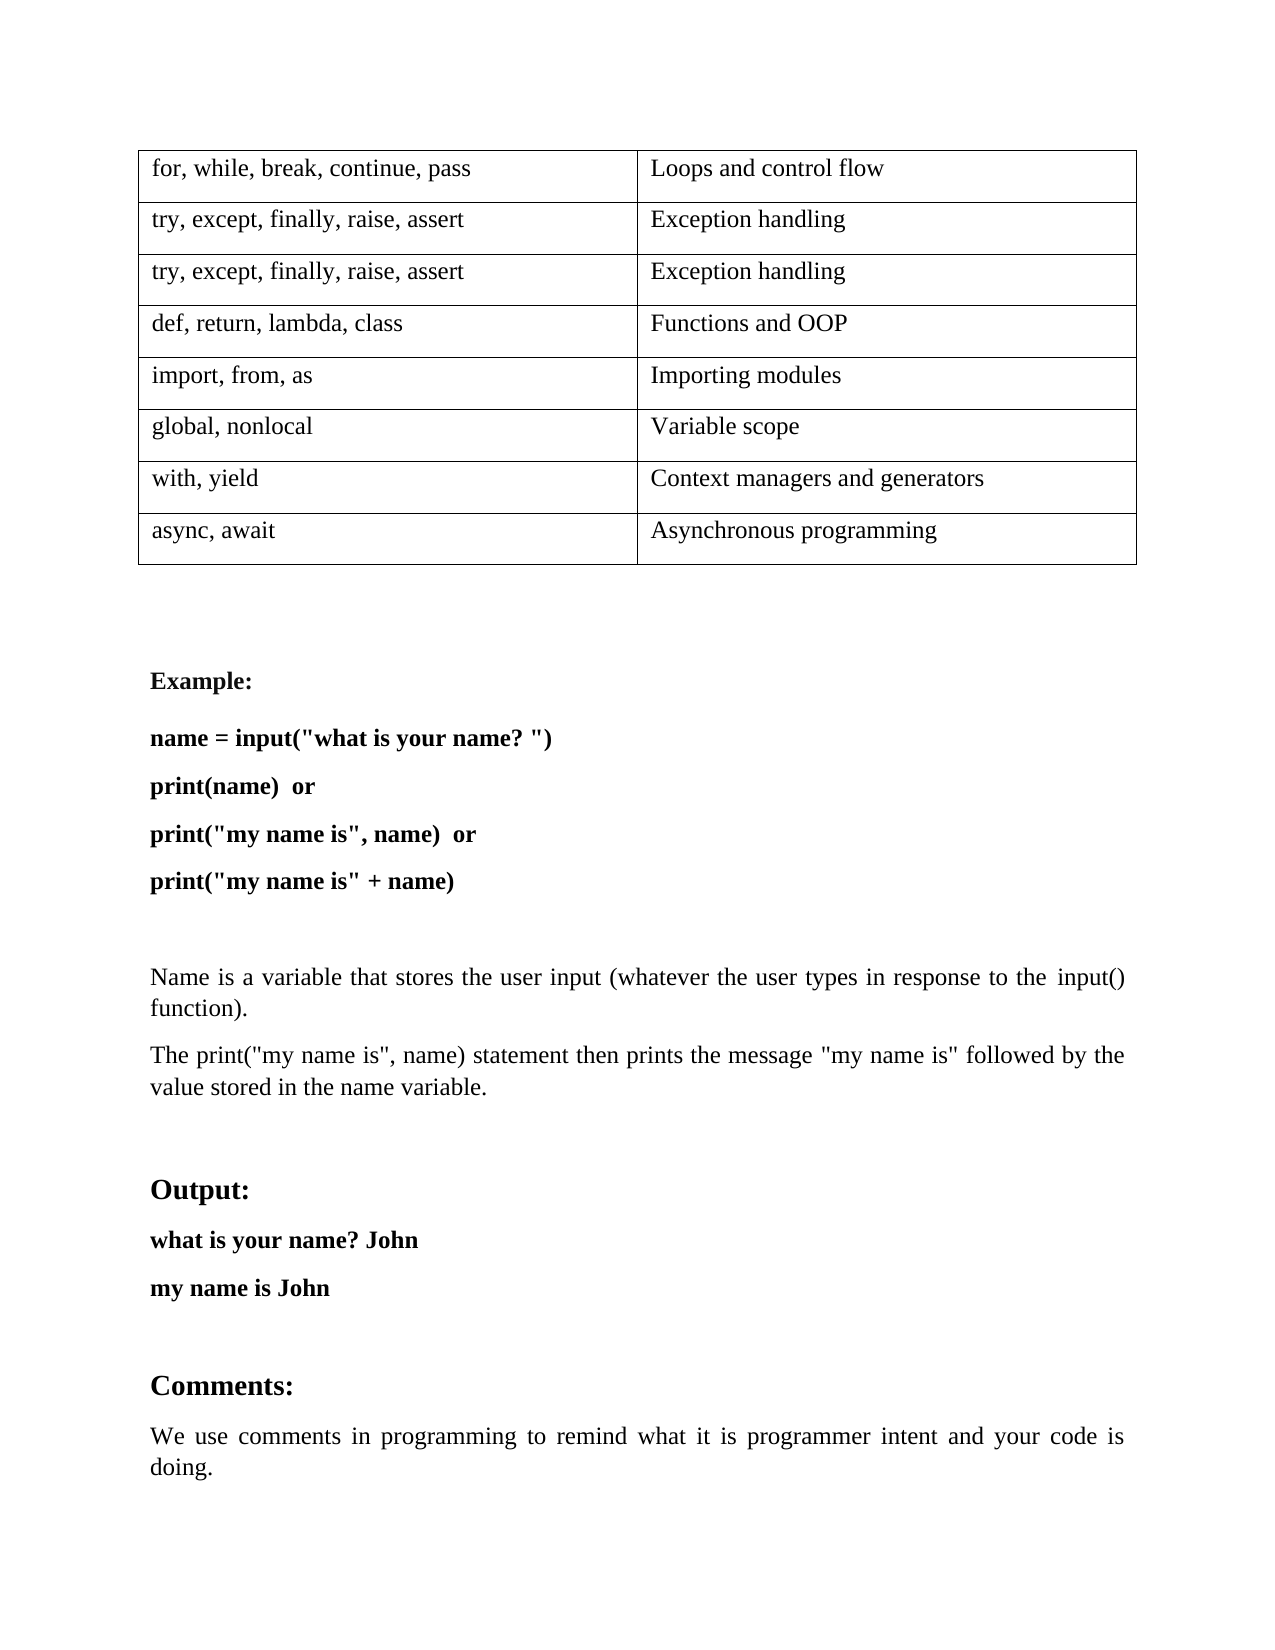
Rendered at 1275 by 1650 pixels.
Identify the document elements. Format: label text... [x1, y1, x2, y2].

table_cell [638, 151, 1136, 202]
text print("my name is", name) or [150, 819, 1125, 847]
table_cell [638, 255, 1136, 305]
text Output: [150, 1172, 1125, 1206]
table_cell [638, 203, 1136, 253]
table_cell [638, 358, 1136, 409]
table_cell [139, 255, 637, 305]
text The print("my name is", name) statement then prints the message "my name is" followed by the value stored in the name variable. [150, 1041, 1125, 1100]
text what is your name? John [150, 1225, 1125, 1254]
table_cell [638, 306, 1136, 357]
text name = input("what is your name? ") [150, 723, 1125, 752]
table_cell [139, 151, 637, 202]
text print(name) or [150, 771, 1125, 800]
text Example: [150, 666, 1125, 694]
text Name is a variable that stores the user input (whatever the user types in response to the input() function). [150, 962, 1125, 1022]
text print("my name is" + name) [150, 866, 1125, 895]
table_cell [139, 410, 637, 461]
text We use comments in programming to remind what it is programmer intent and your code is doing. [150, 1421, 1125, 1481]
table_cell [638, 514, 1136, 564]
table_cell [139, 514, 637, 564]
table_cell [139, 306, 637, 357]
text my name is John [150, 1273, 1125, 1301]
table_cell [638, 462, 1136, 512]
table_cell [638, 410, 1136, 461]
text Comments: [150, 1368, 1125, 1402]
table_cell [139, 358, 637, 409]
table_cell [139, 203, 637, 253]
table_cell [139, 462, 637, 512]
